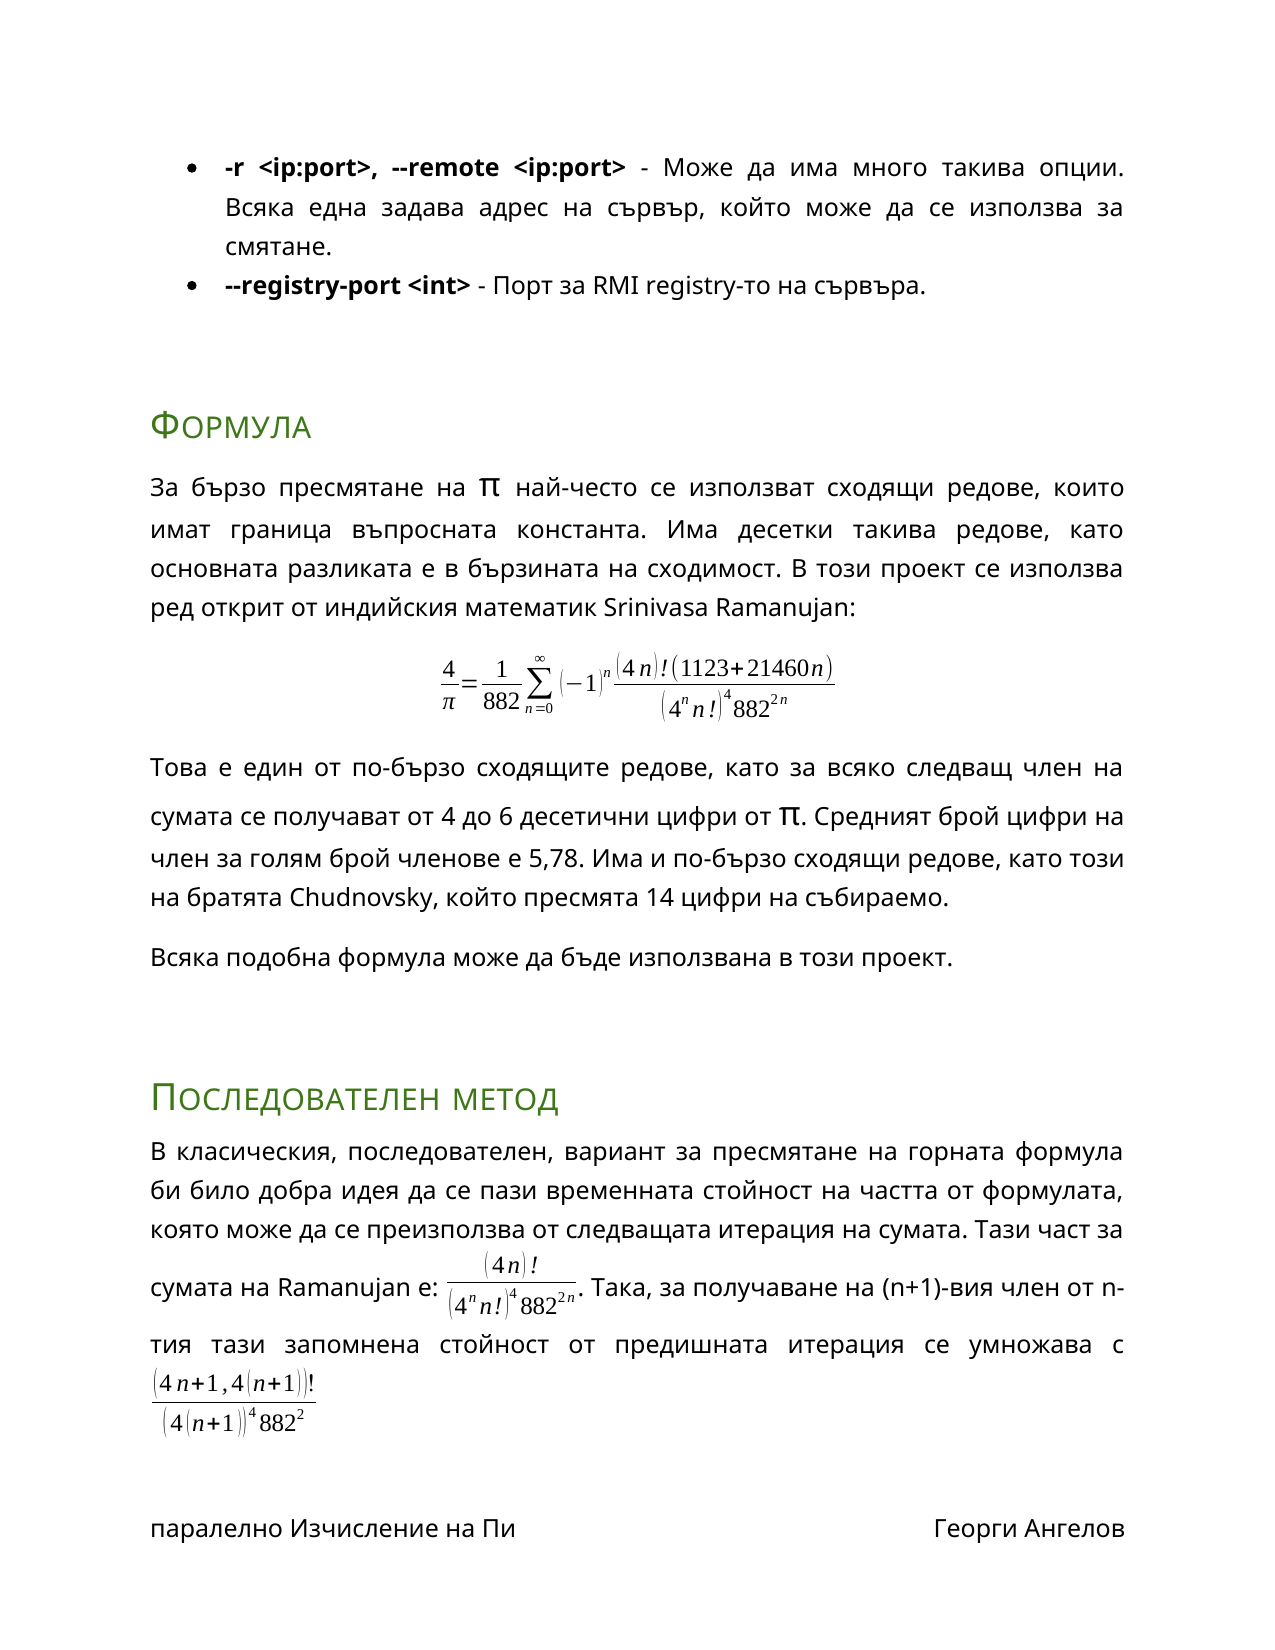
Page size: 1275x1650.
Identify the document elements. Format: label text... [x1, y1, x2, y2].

text Всяка подобна формула може да бъде използвана в този проект. [150, 940, 1125, 974]
list -r <ip:port>, --remote <ip:port> - Може да има много такива опции. Всяка една задава адрес на сървър, който може да се използва за смятане. [187, 150, 1125, 262]
subtitle Формула [150, 398, 1125, 449]
list --registry-port <int> - Порт за RMI registry-то на сървъра. [187, 267, 1125, 302]
subtitle Последователен метод [150, 1070, 1125, 1121]
text За бързо пресмятане на π най-често се използват сходящи редове, които имат граница въпросната константа. Има десетки такива редове, като основната разликата е в бързината на сходимост. В този проект се използва ред открит от индийския математик Srinivasa Ramanujan: [150, 461, 1125, 624]
text Това е един от по-бързо сходящите редове, като за всяко следващ член на сумата се получават от 4 до 6 десетични цифри от π. Средният брой цифри на член за голям брой членове е 5,78. Има и по-бързо сходящи редове, като този на братята Chudnovsky, който пресмята 14 цифри на събираемо. [150, 749, 1125, 914]
text В класическия, последователен, вариант за пресмятане на горната формула би било добра идея да се пази временната стойност на частта от формулата, която може да се преизползва от следващата итерация на сумата. Тази част за сумата на Ramanujan е: . Така, за получаване на (n+1)-вия член от n-тия тази запомнена стойност от предишната итерация се умножава с [150, 1133, 1125, 1440]
